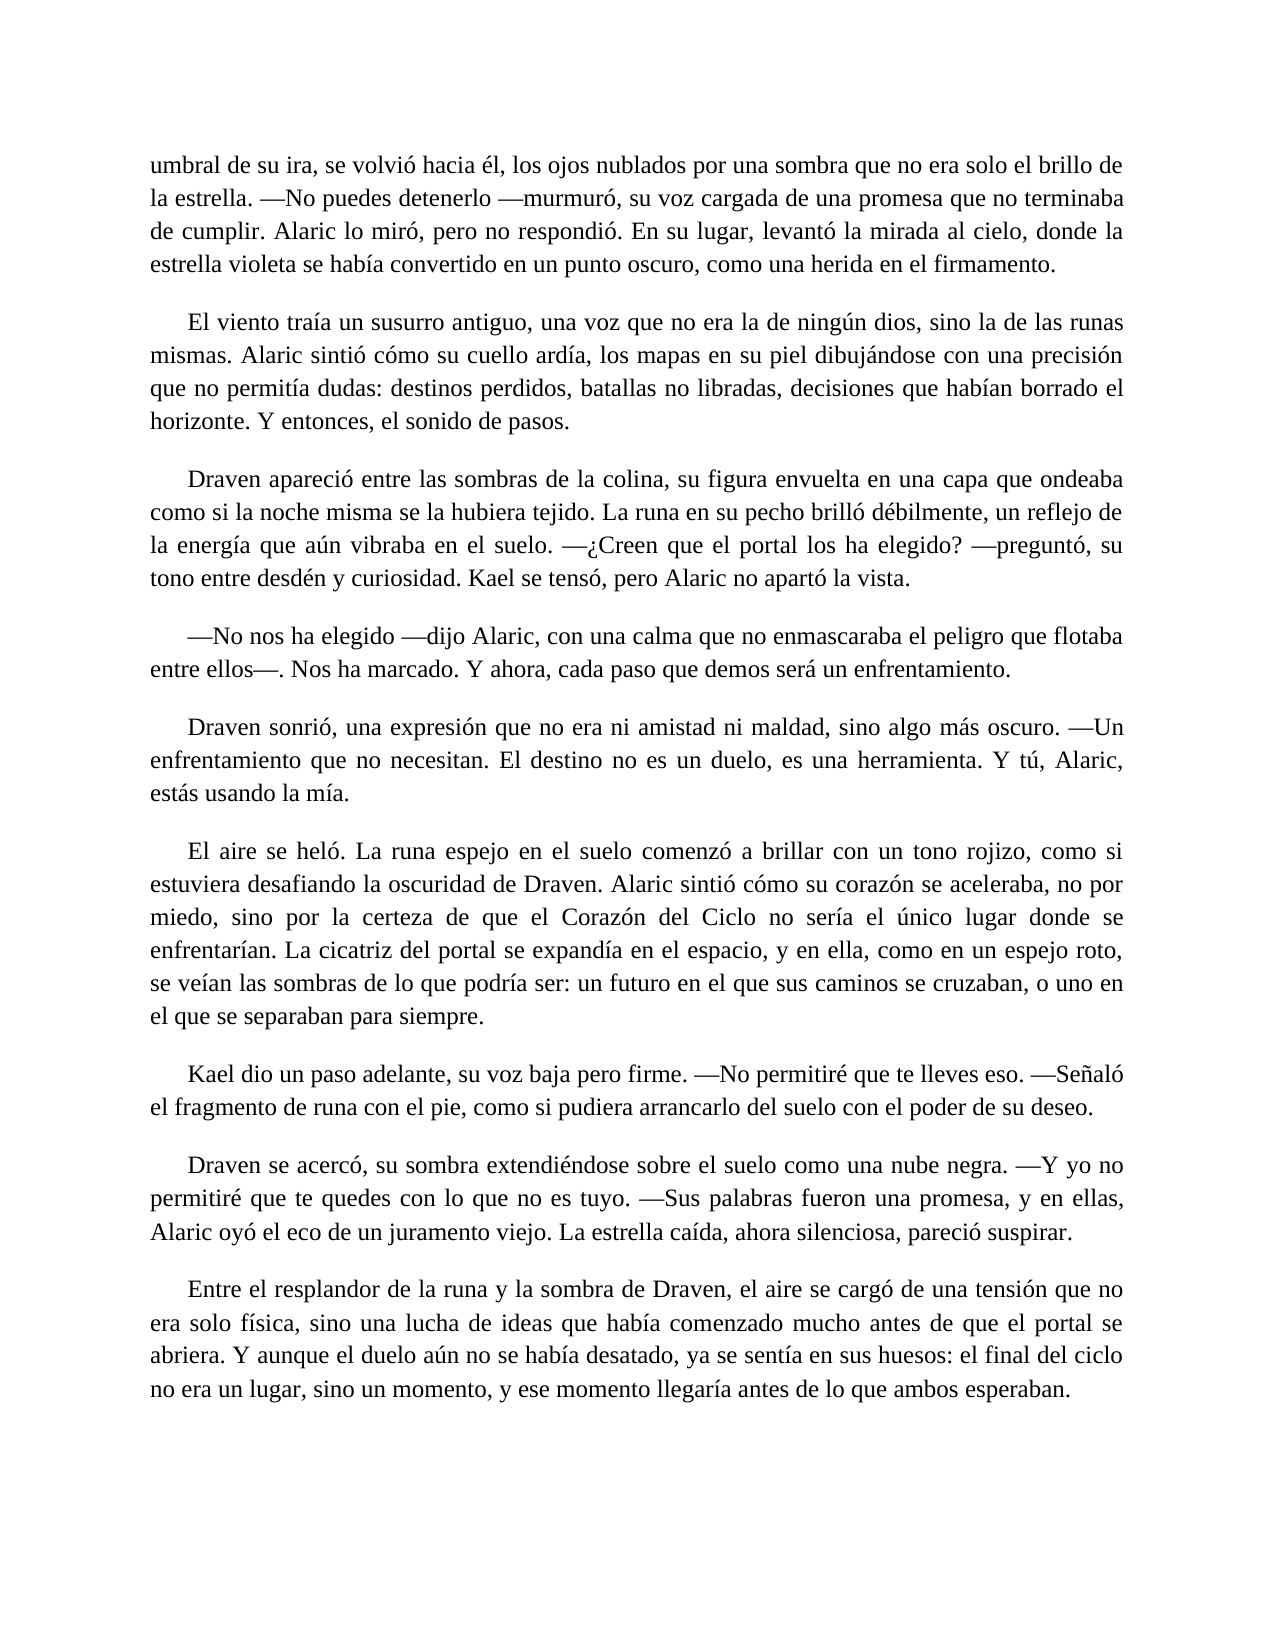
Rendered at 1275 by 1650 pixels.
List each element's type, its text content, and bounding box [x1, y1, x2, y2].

text Draven apareció entre las sombras de la colina, su figura envuelta en una capa que ondeaba como si la noche misma se la hubiera tejido. La runa en su pecho brilló débilmente, un reflejo de la energía que aún vibraba en el suelo. —¿Creen que el portal los ha elegido? —preguntó, su tono entre desdén y curiosidad. Kael se tensó, pero Alaric no apartó la vista. [150, 464, 1125, 592]
text Draven sonrió, una expresión que no era ni amistad ni maldad, sino algo más oscuro. —Un enfrentamiento que no necesitan. El destino no es un duelo, es una herramienta. Y tú, Alaric, estás usando la mía. [150, 712, 1125, 807]
text El aire se heló. La runa espejo en el suelo comenzó a brillar con un tono rojizo, como si estuviera desafiando la oscuridad de Draven. Alaric sintió cómo su corazón se aceleraba, no por miedo, sino por la certeza de que el Corazón del Ciclo no sería el único lugar donde se enfrentarían. La cicatriz del portal se expandía en el espacio, y en ella, como en un espejo roto, se veían las sombras de lo que podría ser: un futuro en el que sus caminos se cruzaban, o uno en el que se separaban para siempre. [150, 836, 1125, 1030]
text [150, 150, 1125, 278]
text Draven se acercó, su sombra extendiéndose sobre el suelo como una nube negra. —Y yo no permitiré que te quedes con lo que no es tuyo. —Sus palabras fueron una promesa, y en ellas, Alaric oyó el eco de un juramento viejo. La estrella caída, ahora silenciosa, pareció suspirar. [150, 1151, 1125, 1245]
text Entre el resplandor de la runa y la sombra de Draven, el aire se cargó de una tensión que no era solo física, sino una lucha de ideas que había comenzado mucho antes de que el portal se abriera. Y aunque el duelo aún no se había desatado, ya se sentía en sus huesos: el final del ciclo no era un lugar, sino un momento, y ese momento llegaría antes de lo que ambos esperaban. [150, 1274, 1125, 1402]
text El viento traía un susurro antiguo, una voz que no era la de ningún dios, sino la de las runas mismas. Alaric sintió cómo su cuello ardía, los mapas en su piel dibujándose con una precisión que no permitía dudas: destinos perdidos, batallas no libradas, decisiones que habían borrado el horizonte. Y entonces, el sonido de pasos. [150, 307, 1125, 435]
text Kael dio un paso adelante, su voz baja pero firme. —No permitiré que te lleves eso. —Señaló el fragmento de runa con el pie, como si pudiera arrancarlo del suelo con el poder de su deseo. [150, 1059, 1125, 1121]
text —No nos ha elegido —dijo Alaric, con una calma que no enmascaraba el peligro que flotaba entre ellos—. Nos ha marcado. Y ahora, cada paso que demos será un enfrentamiento. [150, 621, 1125, 683]
